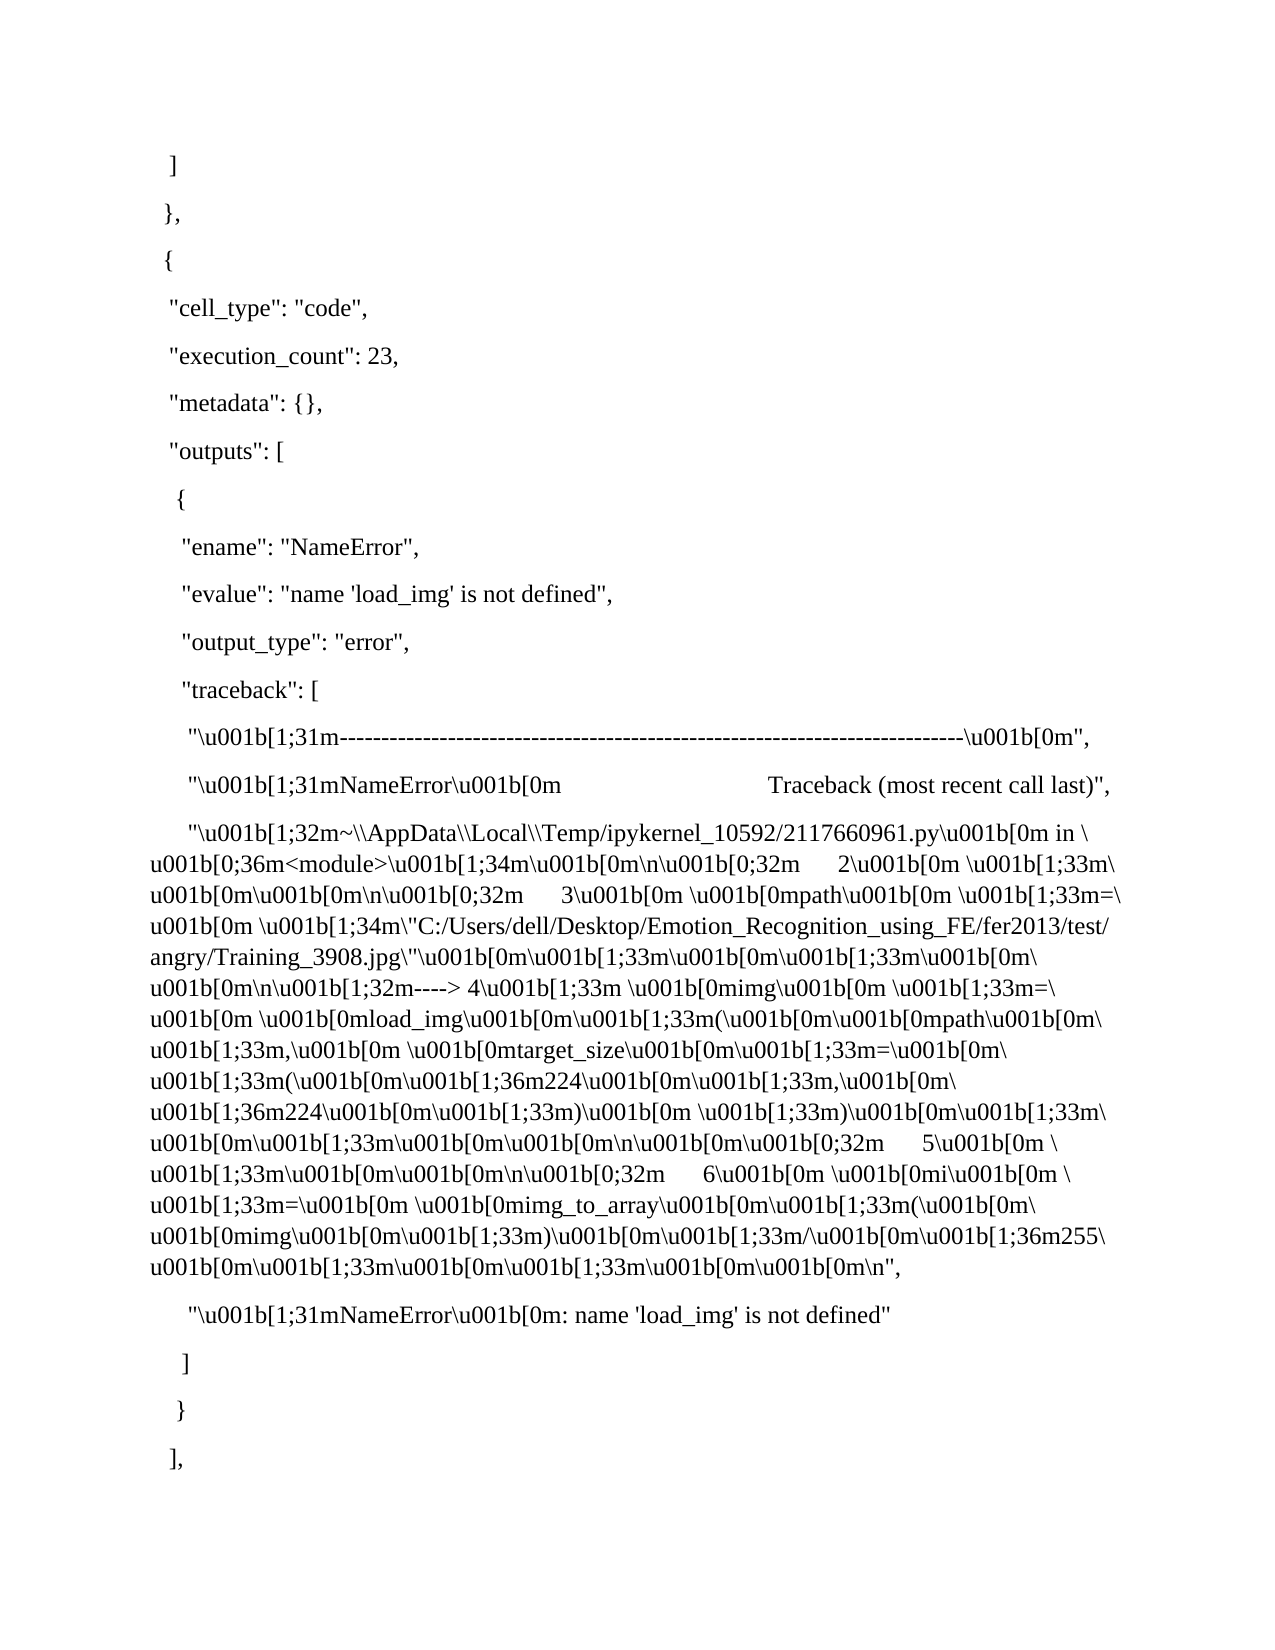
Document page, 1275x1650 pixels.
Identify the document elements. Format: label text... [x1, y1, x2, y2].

text ], [150, 1443, 1125, 1472]
text "\u001b[1;32m~\\AppData\\Local\\Temp/ipykernel_10592/2117660961.py\u001b[0m in \u001b[0;36m<module>\u001b[1;34m\u001b[0m\n\u001b[0;32m 2\u001b[0m \u001b[1;33m\u001b[0m\u001b[0m\n\u001b[0;32m 3\u001b[0m \u001b[0mpath\u001b[0m \u001b[1;33m=\u001b[0m \u001b[1;34m\"C:/Users/dell/Desktop/Emotion_Recognition_using_FE/fer2013/test/angry/Training_3908.jpg\"\u001b[0m\u001b[1;33m\u001b[0m\u001b[1;33m\u001b[0m\u001b[0m\n\u001b[1;32m----> 4\u001b[1;33m \u001b[0mimg\u001b[0m \u001b[1;33m=\u001b[0m \u001b[0mload_img\u001b[0m\u001b[1;33m(\u001b[0m\u001b[0mpath\u001b[0m\u001b[1;33m,\u001b[0m \u001b[0mtarget_size\u001b[0m\u001b[1;33m=\u001b[0m\u001b[1;33m(\u001b[0m\u001b[1;36m224\u001b[0m\u001b[1;33m,\u001b[0m\u001b[1;36m224\u001b[0m\u001b[1;33m)\u001b[0m \u001b[1;33m)\u001b[0m\u001b[1;33m\u001b[0m\u001b[1;33m\u001b[0m\u001b[0m\n\u001b[0m\u001b[0;32m 5\u001b[0m \u001b[1;33m\u001b[0m\u001b[0m\n\u001b[0;32m 6\u001b[0m \u001b[0mi\u001b[0m \u001b[1;33m=\u001b[0m \u001b[0mimg_to_array\u001b[0m\u001b[1;33m(\u001b[0m\u001b[0mimg\u001b[0m\u001b[1;33m)\u001b[0m\u001b[1;33m/\u001b[0m\u001b[1;36m255\u001b[0m\u001b[1;33m\u001b[0m\u001b[1;33m\u001b[0m\u001b[0m\n", [150, 818, 1125, 1281]
text "\u001b[1;31mNameError\u001b[0m: name 'load_img' is not defined" [150, 1300, 1125, 1329]
text "output_type": "error", [150, 627, 1125, 656]
text { [150, 484, 1125, 513]
text }, [150, 198, 1125, 226]
text { [150, 245, 1125, 274]
text "\u001b[1;31m---------------------------------------------------------------------------\u001b[0m", [150, 722, 1125, 751]
text "execution_count": 23, [150, 341, 1125, 369]
text "metadata": {}, [150, 388, 1125, 417]
text "traceback": [ [150, 675, 1125, 703]
text "cell_type": "code", [150, 293, 1125, 322]
text ] [150, 1348, 1125, 1377]
text "ename": "NameError", [150, 532, 1125, 560]
text } [150, 1396, 1125, 1424]
text "outputs": [ [150, 436, 1125, 465]
text "\u001b[1;31mNameError\u001b[0m Traceback (most recent call last)", [150, 770, 1125, 799]
text "evalue": "name 'load_img' is not defined", [150, 579, 1125, 608]
text ] [150, 150, 1125, 179]
